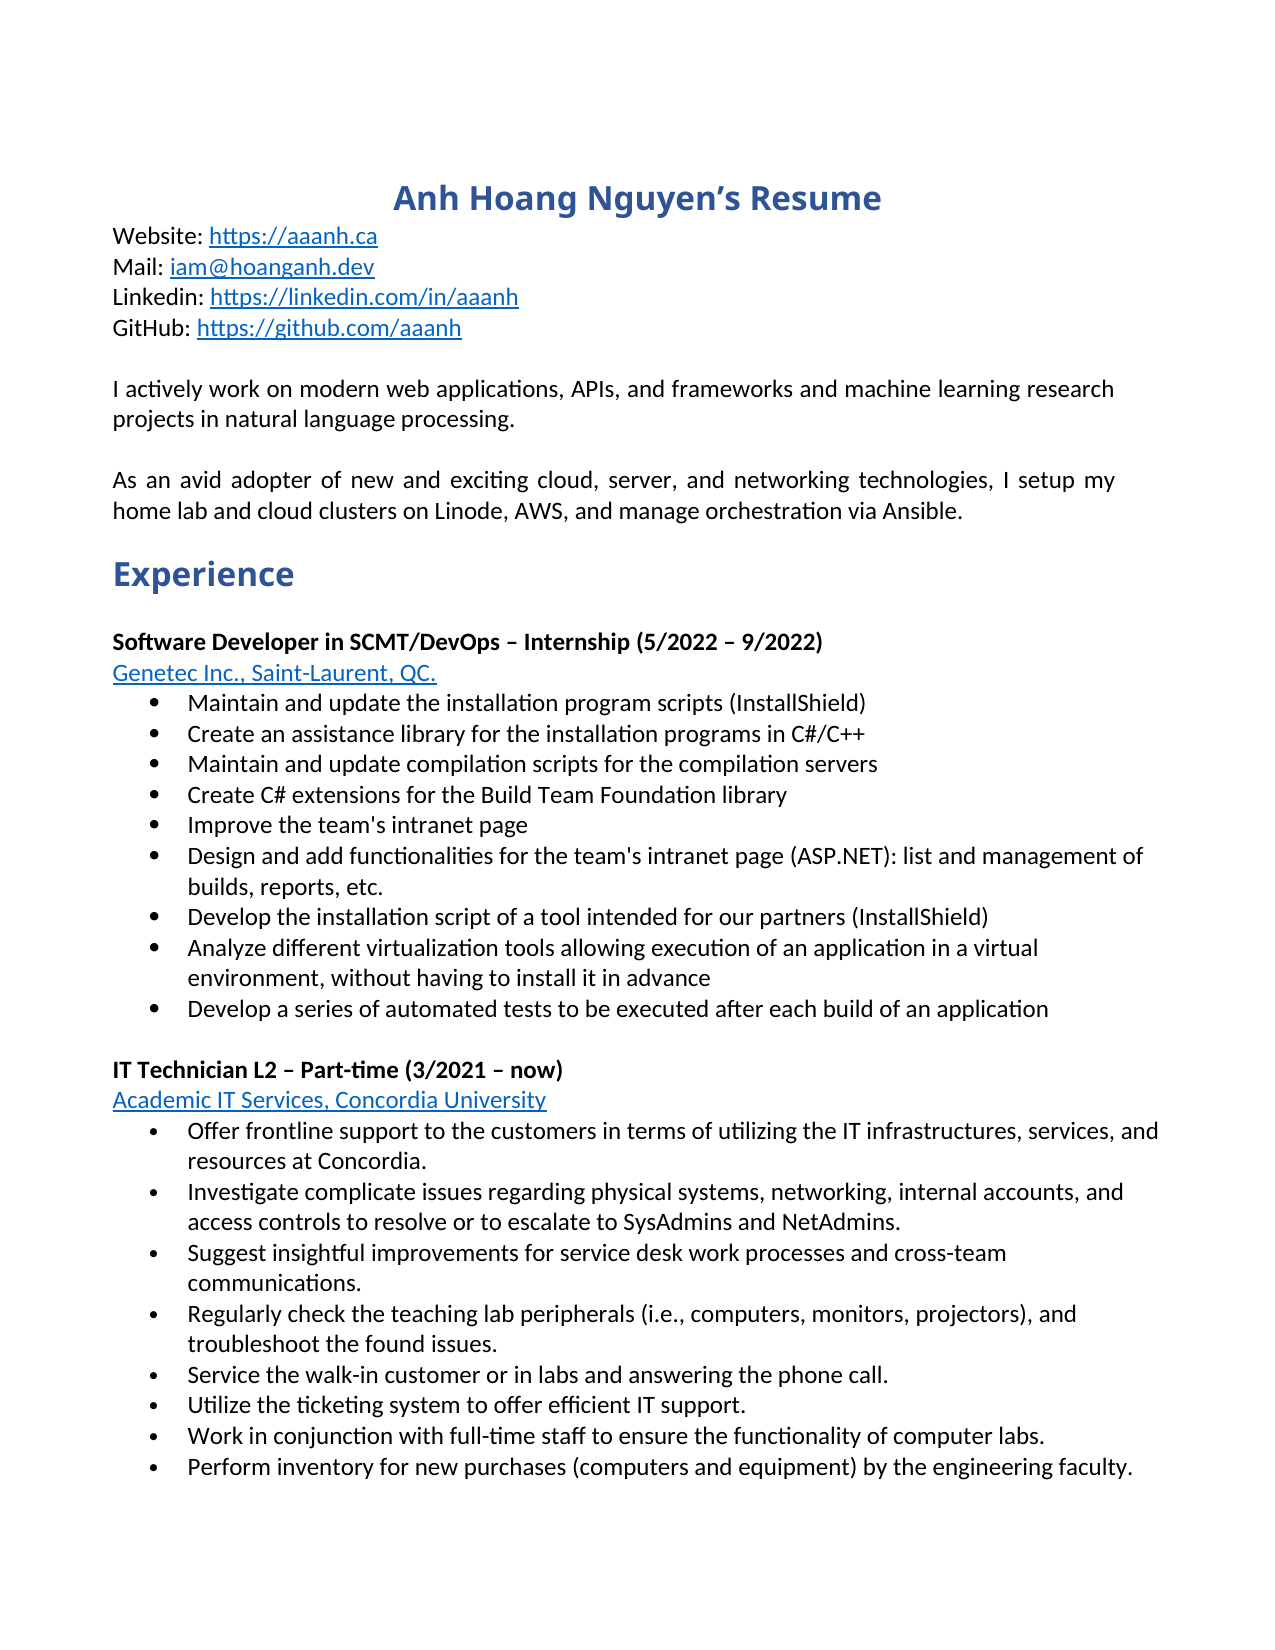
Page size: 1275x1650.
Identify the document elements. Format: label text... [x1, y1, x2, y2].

list Improve the team's intranet page [150, 810, 1162, 840]
list Create an assistance library for the installation programs in C#/C++ [150, 718, 1162, 749]
list Perform inventory for new purchases (computers and equipment) by the engineering faculty. [150, 1451, 1162, 1481]
text Genetec Inc., Saint-Laurent, QC. [112, 657, 1162, 688]
list Create C# extensions for the Build Team Foundation library [150, 779, 1162, 810]
list Suggest insightful improvements for service desk work processes and cross-team communications. [150, 1237, 1162, 1298]
text I actively work on modern web applications, APIs, and frameworks and machine learning research projects in natural language processing. [112, 373, 1117, 434]
list Work in conjunction with full-time staff to ensure the functionality of computer labs. [150, 1420, 1162, 1451]
text IT Technician L2 – Part-time (3/2021 – now) [112, 1054, 1162, 1084]
list Regularly check the teaching lab peripherals (i.e., computers, monitors, projectors), and troubleshoot the found issues. [150, 1298, 1162, 1359]
text Linkedin: https://linkedin.com/in/aaanh [112, 281, 1162, 312]
list Service the walk-in customer or in labs and answering the phone call. [150, 1359, 1162, 1389]
subtitle Experience [112, 551, 1162, 596]
text Mail: iam@hoanganh.dev [112, 251, 1162, 281]
text Website: https://aaanh.ca [112, 220, 1162, 251]
text Academic IT Services, Concordia University [112, 1084, 1162, 1115]
subtitle Anh Hoang Nguyen’s Resume [112, 175, 1162, 220]
list Utilize the ticketing system to offer efficient IT support. [150, 1389, 1162, 1420]
list Analyze different virtualization tools allowing execution of an application in a virtual environment, without having to install it in advance [150, 932, 1162, 993]
list Develop the installation script of a tool intended for our partners (InstallShield) [150, 901, 1162, 932]
text As an avid adopter of new and exciting cloud, server, and networking technologies, I setup my home lab and cloud clusters on Linode, AWS, and manage orchestration via Ansible. [112, 464, 1117, 526]
list Maintain and update compilation scripts for the compilation servers [150, 749, 1162, 779]
list Investigate complicate issues regarding physical systems, networking, internal accounts, and access controls to resolve or to escalate to SysAdmins and NetAdmins. [150, 1176, 1162, 1237]
list Develop a series of automated tests to be executed after each build of an application [150, 993, 1162, 1023]
text Software Developer in SCMT/DevOps – Internship (5/2022 – 9/2022) [112, 627, 1162, 657]
list Maintain and update the installation program scripts (InstallShield) [150, 688, 1162, 718]
text GitHub: https://github.com/aaanh [112, 312, 1162, 342]
list Design and add functionalities for the team's intranet page (ASP.NET): list and management of builds, reports, etc. [150, 840, 1162, 901]
list Offer frontline support to the customers in terms of utilizing the IT infrastructures, services, and resources at Concordia. [150, 1115, 1162, 1176]
